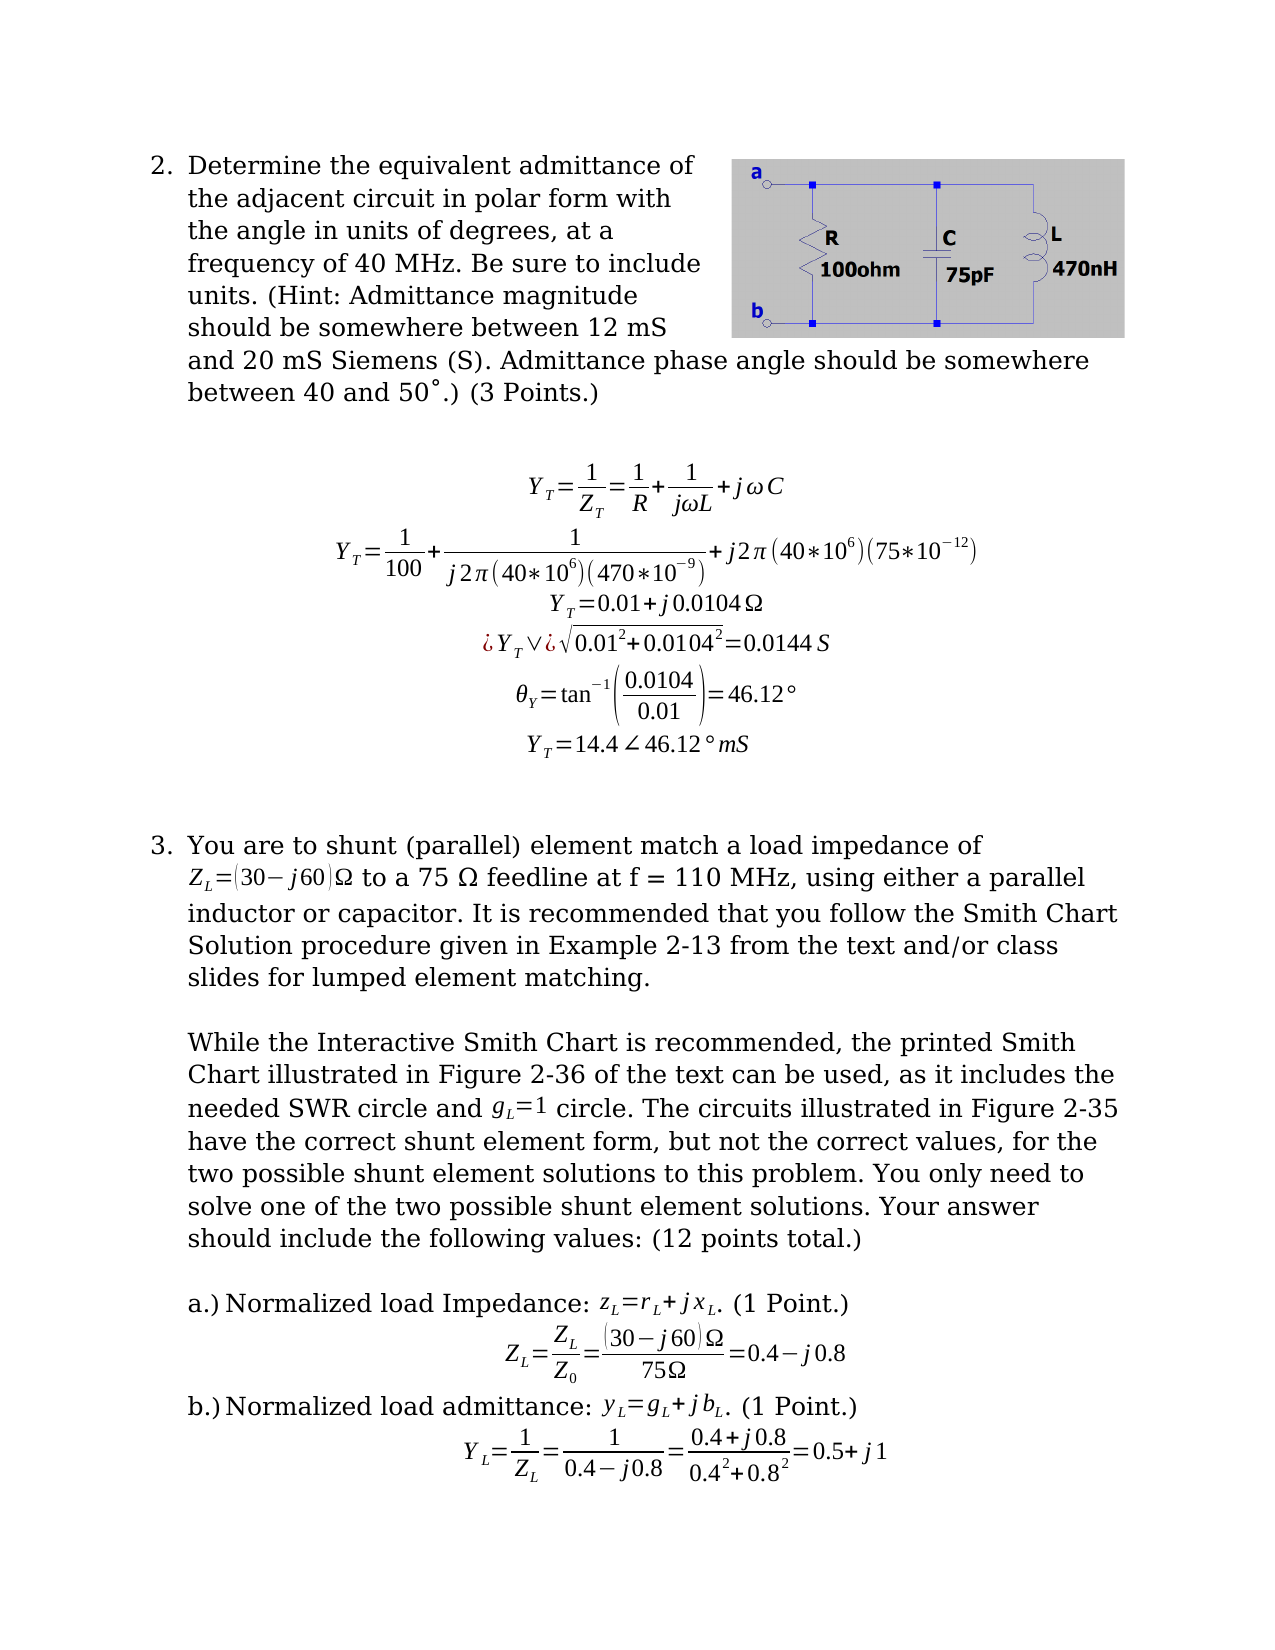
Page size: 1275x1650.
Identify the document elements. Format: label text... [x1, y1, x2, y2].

list While the Interactive Smith Chart is recommended, the printed Smith Chart illustrated in Figure 2-36 of the text can be used, as it includes the needed SWR circle and circle. The circuits illustrated in Figure 2-35 have the correct shunt element form, but not the correct values, for the two possible shunt element solutions to this problem. You only need to solve one of the two possible shunt element solutions. Your answer should include the following values: (12 points total.) [187, 1027, 1125, 1252]
list You are to shunt (parallel) element match a load impedance of to a 75 Ω feedline at f = 110 MHz, using either a parallel inductor or capacitor. It is recommended that you follow the Smith Chart Solution procedure given in Example 2-13 from the text and/or class slides for lumped element matching. [150, 830, 1125, 992]
list Normalized load Impedance: . (1 Point.) [187, 1287, 1125, 1319]
list Normalized load admittance: . (1 Point.) [187, 1389, 1125, 1421]
picture [731, 159, 1125, 338]
